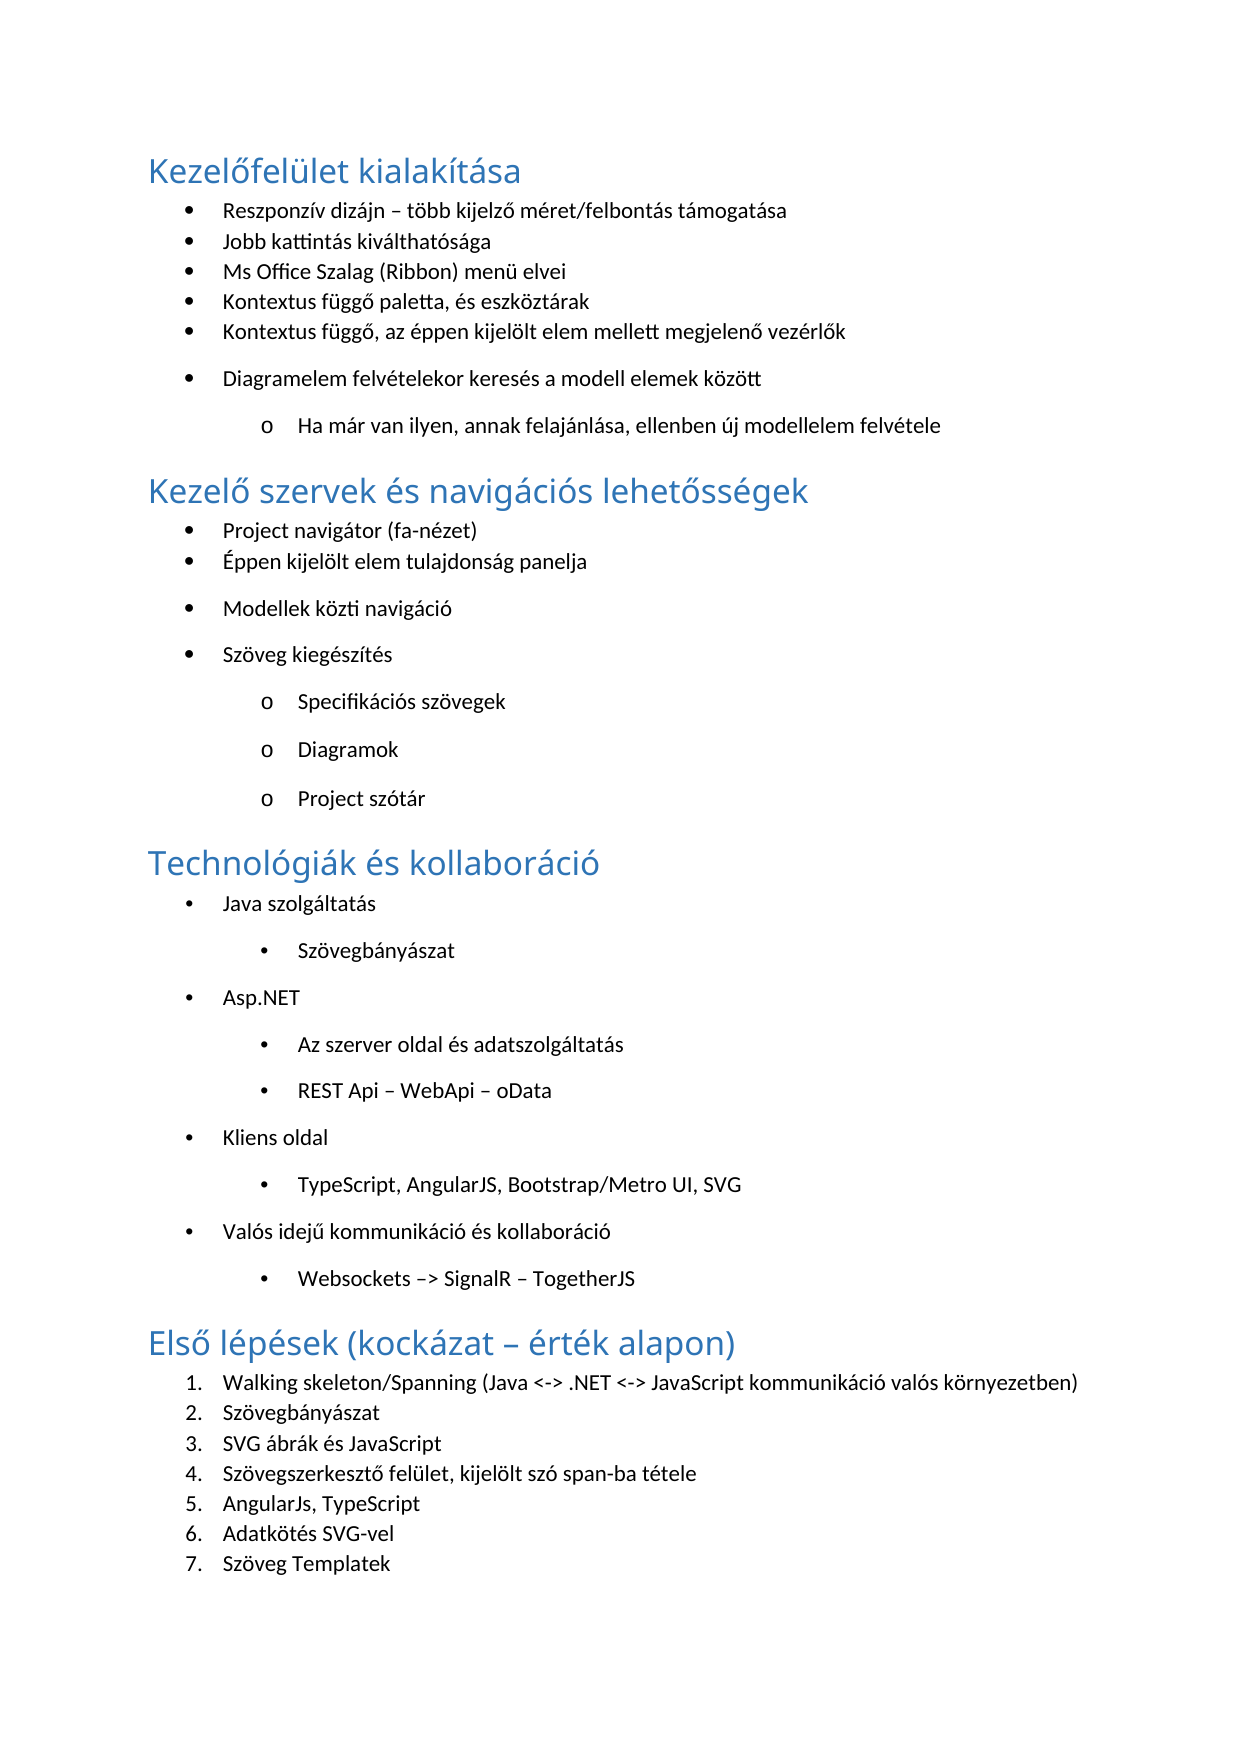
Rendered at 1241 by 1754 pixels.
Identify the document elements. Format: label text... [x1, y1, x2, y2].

subtitle Kezelőfelület kialakítása [148, 148, 1093, 193]
subtitle Technológiák és kollaboráció [148, 840, 1093, 886]
list Websockets –> SignalR – TogetherJS [260, 1264, 1093, 1292]
list Specifikációs szövegek [260, 687, 1093, 717]
subtitle Első lépések (kockázat – érték alapon) [148, 1319, 1093, 1365]
list Asp.NET [185, 983, 1093, 1011]
list Jobb kattintás kiválthatósága [185, 227, 1093, 255]
list Project szótár [260, 784, 1093, 813]
list Szövegbányászat [185, 1398, 1093, 1426]
list Modellek közti navigáció [185, 594, 1093, 622]
list AngularJs, TypeScript [185, 1489, 1093, 1517]
list Reszponzív dizájn – több kijelző méret/felbontás támogatása [185, 197, 1093, 224]
list SVG ábrák és JavaScript [185, 1429, 1093, 1457]
list Walking skeleton/Spanning (Java <-> .NET <-> JavaScript kommunikáció valós környezetben) [185, 1368, 1093, 1396]
list Valós idejű kommunikáció és kollaboráció [185, 1217, 1093, 1245]
list Szöveg Templatek [185, 1549, 1093, 1577]
list Kontextus függő, az éppen kijelölt elem mellett megjelenő vezérlők [185, 317, 1093, 345]
subtitle Kezelő szervek és navigációs lehetősségek [148, 468, 1093, 513]
list Diagramelem felvételekor keresés a modell elemek között [185, 364, 1093, 392]
list Kliens oldal [185, 1123, 1093, 1151]
list Szöveg kiegészítés [185, 641, 1093, 668]
list Szövegbányászat [260, 936, 1093, 964]
list Az szerver oldal és adatszolgáltatás [260, 1030, 1093, 1058]
list Project navigátor (fa-nézet) [185, 517, 1093, 544]
list Java szolgáltatás [185, 889, 1093, 917]
list Éppen kijelölt elem tulajdonság panelja [185, 547, 1093, 575]
list Szövegszerkesztő felület, kijelölt szó span-ba tétele [185, 1459, 1093, 1487]
list Diagramok [260, 736, 1093, 765]
list REST Api – WebApi – oData [260, 1077, 1093, 1104]
list Ha már van ilyen, annak felajánlása, ellenben új modellelem felvétele [260, 411, 1093, 440]
list TypeScript, AngularJS, Bootstrap/Metro UI, SVG [260, 1170, 1093, 1198]
list Adatkötés SVG-vel [185, 1519, 1093, 1547]
list Ms Office Szalag (Ribbon) menü elvei [185, 257, 1093, 285]
list Kontextus függő paletta, és eszköztárak [185, 287, 1093, 315]
